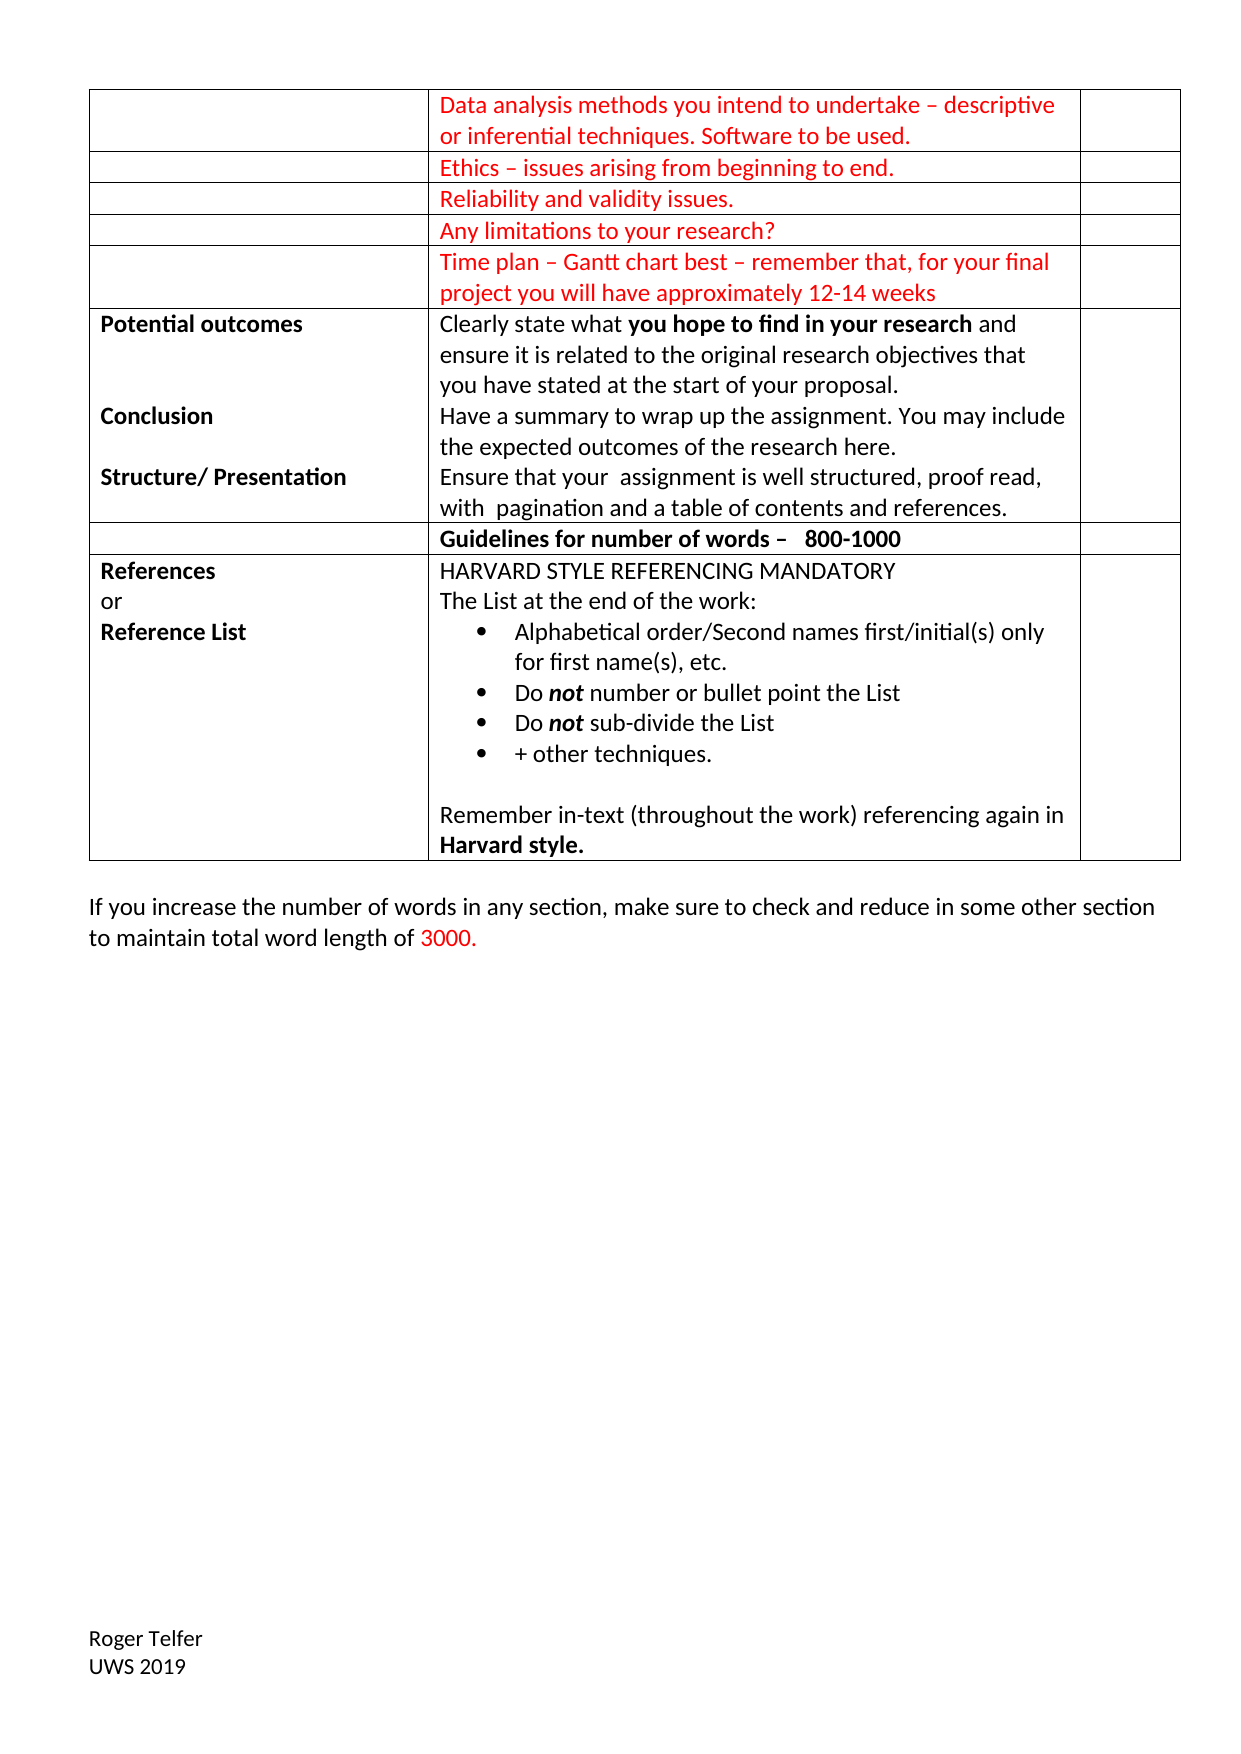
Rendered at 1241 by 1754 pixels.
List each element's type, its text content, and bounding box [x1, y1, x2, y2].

table_cell [1081, 246, 1180, 307]
table_cell Time plan – Gantt chart best – remember that, for your final project you will have approximately 12-14 weeks [429, 246, 1080, 307]
table_cell [90, 523, 428, 554]
table_cell [1081, 90, 1180, 151]
table_cell [90, 183, 428, 214]
table_cell Any limitations to your research? [429, 215, 1080, 245]
table_cell [90, 215, 428, 245]
table_cell [90, 90, 428, 151]
table_cell [1081, 309, 1180, 522]
table_cell [1081, 183, 1180, 214]
table_cell Guidelines for number of words – 800-1000 [429, 523, 1080, 554]
text If you increase the number of words in any section, make sure to check and reduce in some other section to maintain total word length of 3000. [89, 892, 1181, 953]
table_cell Potential outcomes Conclusion Structure/ Presentation [90, 309, 428, 522]
table_cell Clearly state what you hope to find in your research and ensure it is related to the original research objectives that you have stated at the start of your proposal. Have a summary to wrap up the assignment. You may include the expected outcomes of the research here. Ensure that your assignment is well structured, proof read, with pagination and a table of contents and references. [429, 309, 1080, 522]
table_cell [1081, 152, 1180, 182]
table_cell References or Reference List [90, 555, 428, 860]
table_cell [1081, 523, 1180, 554]
table_cell Ethics – issues arising from beginning to end. [429, 152, 1080, 182]
table_cell Reliability and validity issues. [429, 183, 1080, 214]
table_cell Data analysis methods you intend to undertake – descriptive or inferential techniques. Software to be used. [429, 90, 1080, 151]
table_cell [90, 152, 428, 182]
table_cell [1081, 215, 1180, 245]
table_cell [1081, 555, 1180, 860]
table_cell [90, 246, 428, 307]
table_cell HARVARD STYLE REFERENCING MANDATORY The List at the end of the work: Alphabetical order/Second names first/initial(s) only for first name(s), etc. Do not number or bullet point the List Do not sub-divide the List + other techniques. Remember in-text (throughout the work) referencing again in Harvard style. [429, 555, 1080, 860]
